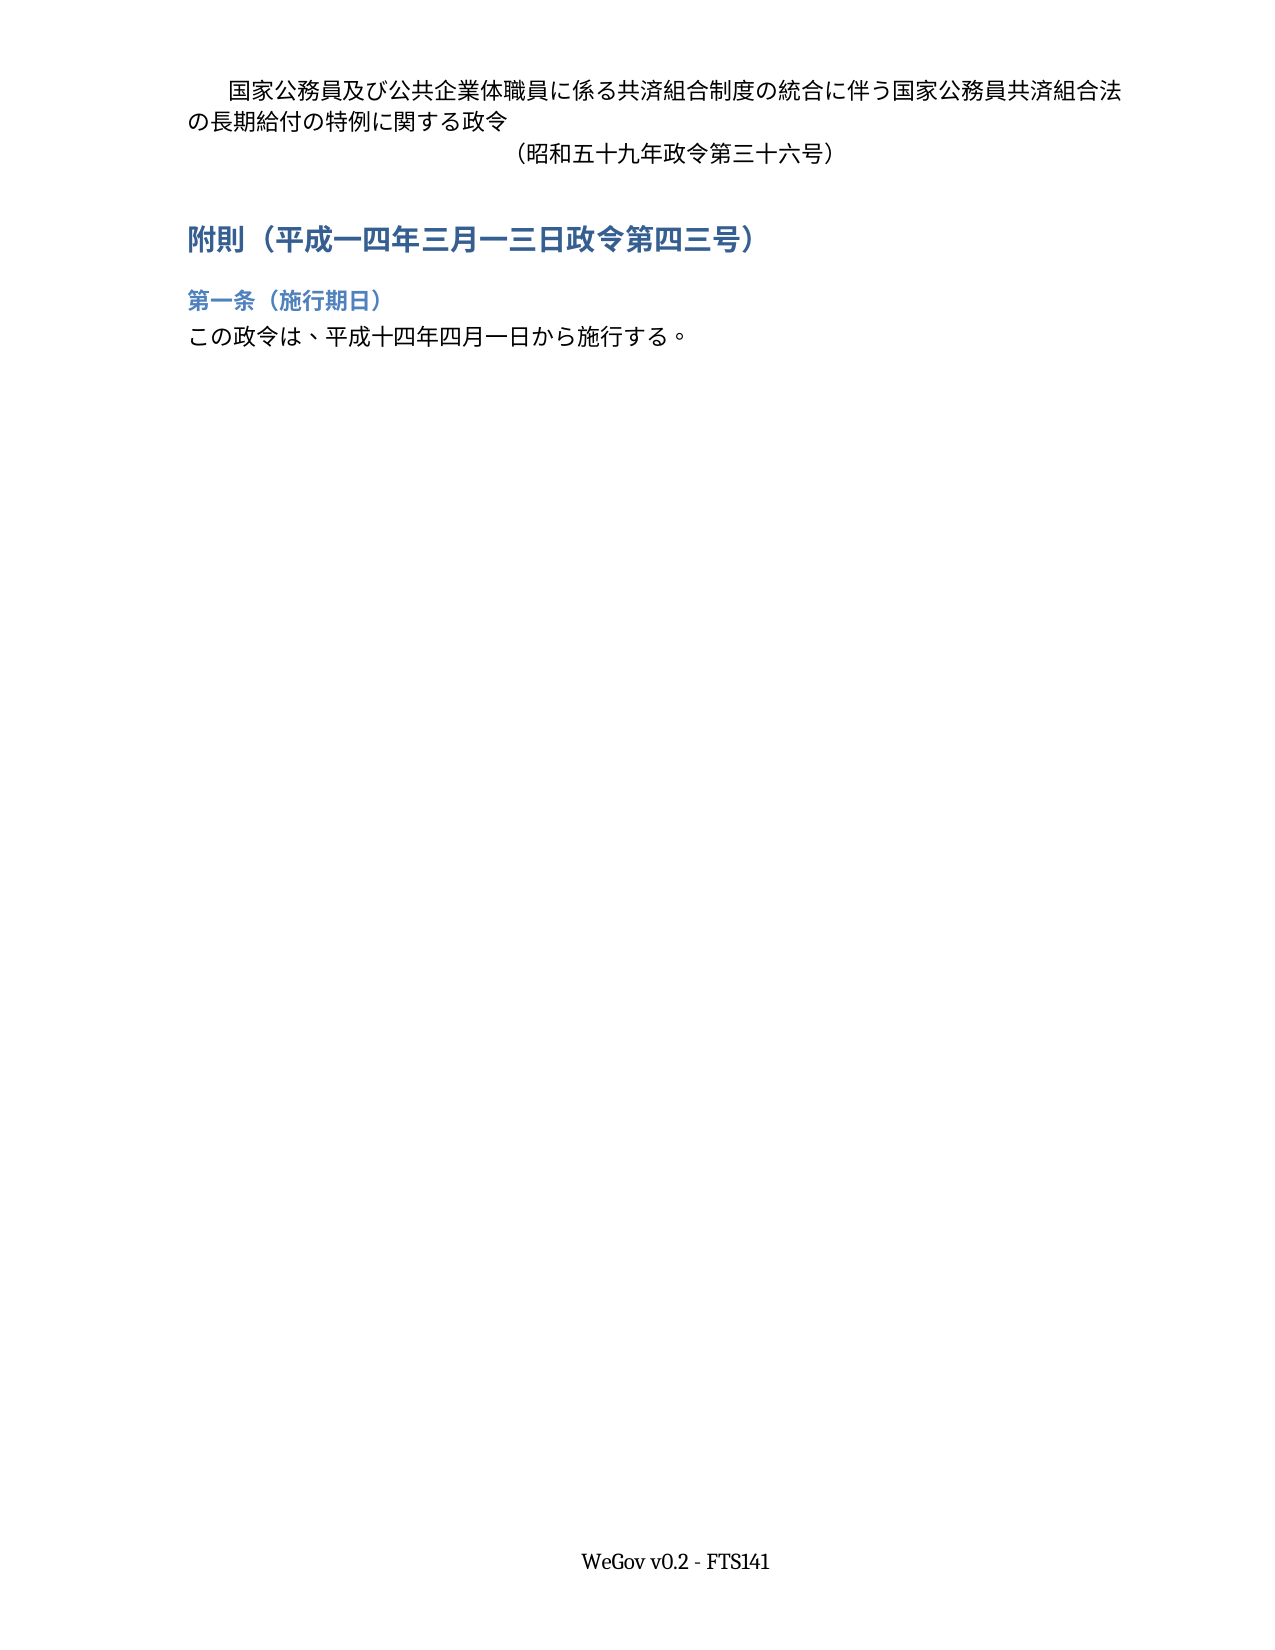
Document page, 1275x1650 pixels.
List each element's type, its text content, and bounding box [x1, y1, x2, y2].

subtitle 附則（平成一四年三月一三日政令第四三号） [187, 219, 1087, 258]
subtitle 第一条（施行期日） [187, 285, 1087, 316]
text この政令は、平成十四年四月一日から施行する。 [187, 321, 1087, 352]
